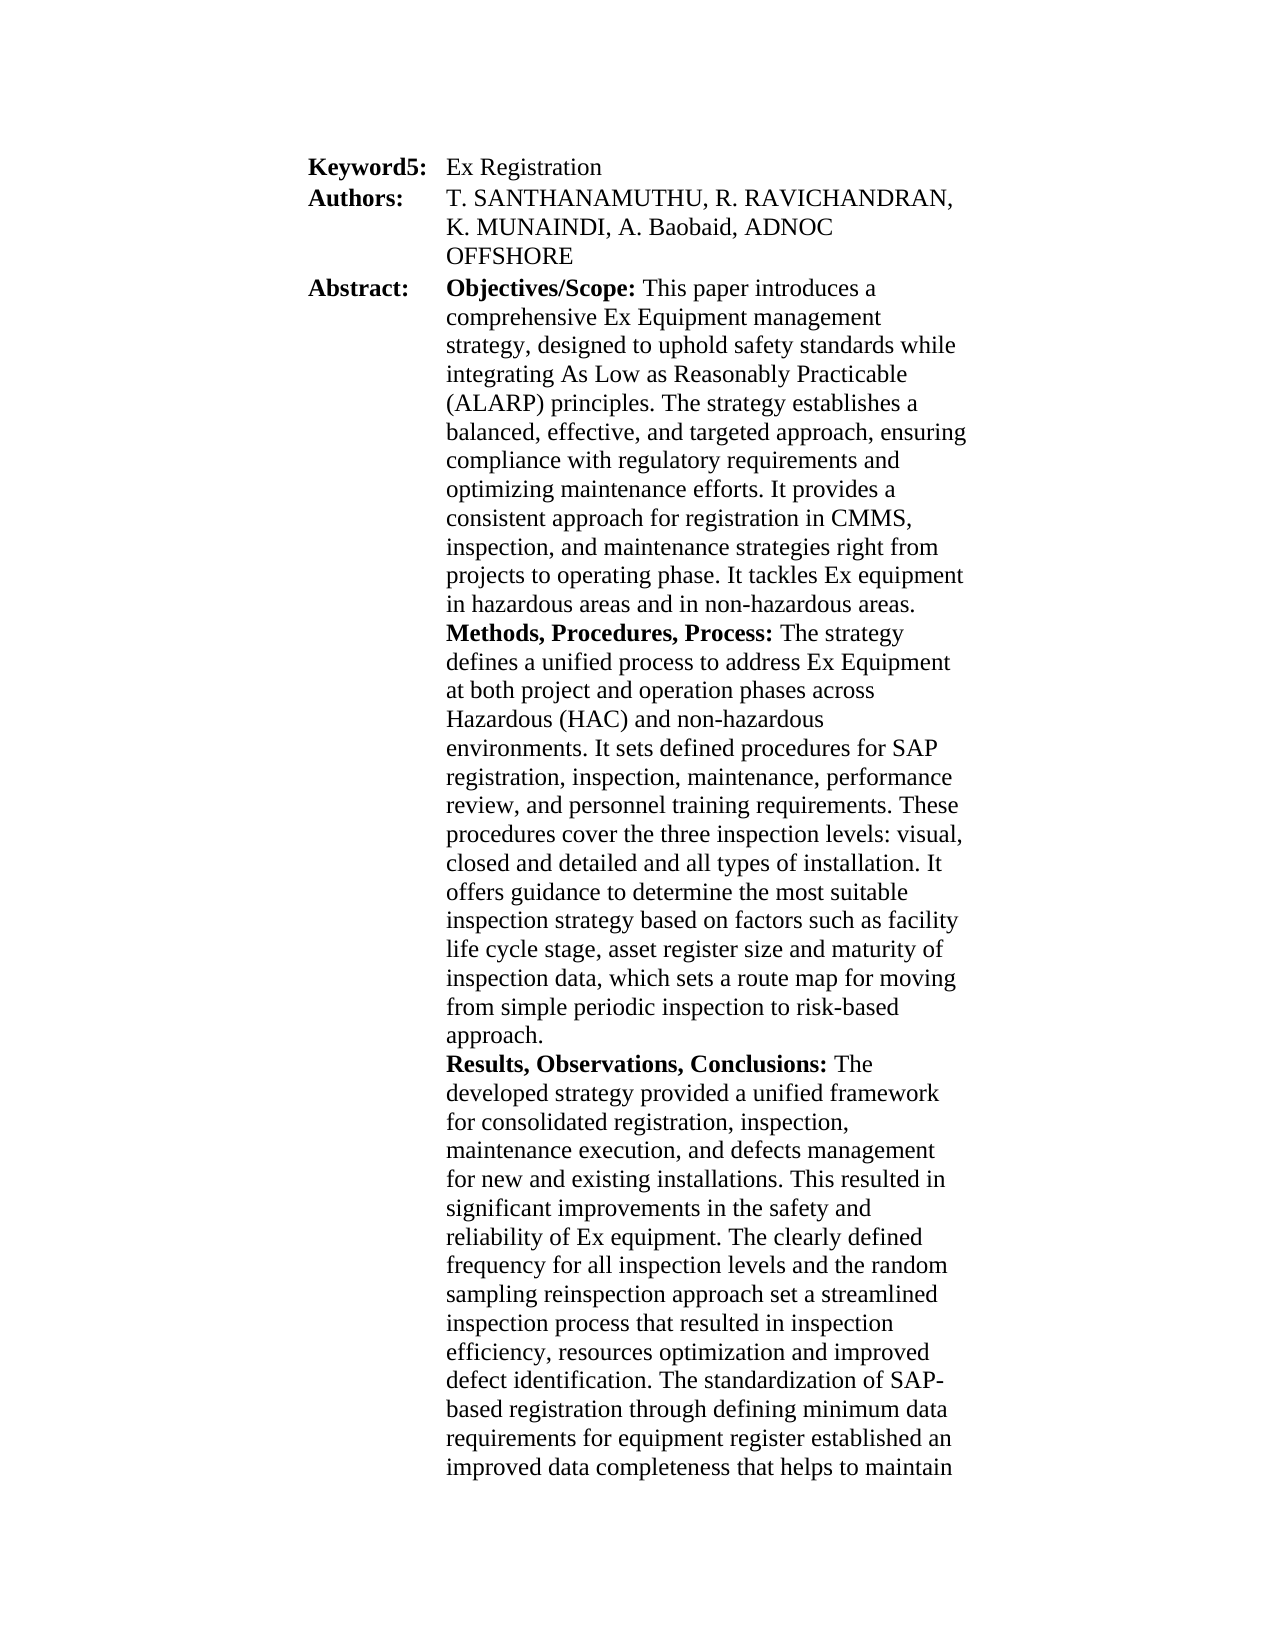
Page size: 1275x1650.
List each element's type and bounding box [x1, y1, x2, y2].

table_header [150, 150, 1125, 1482]
